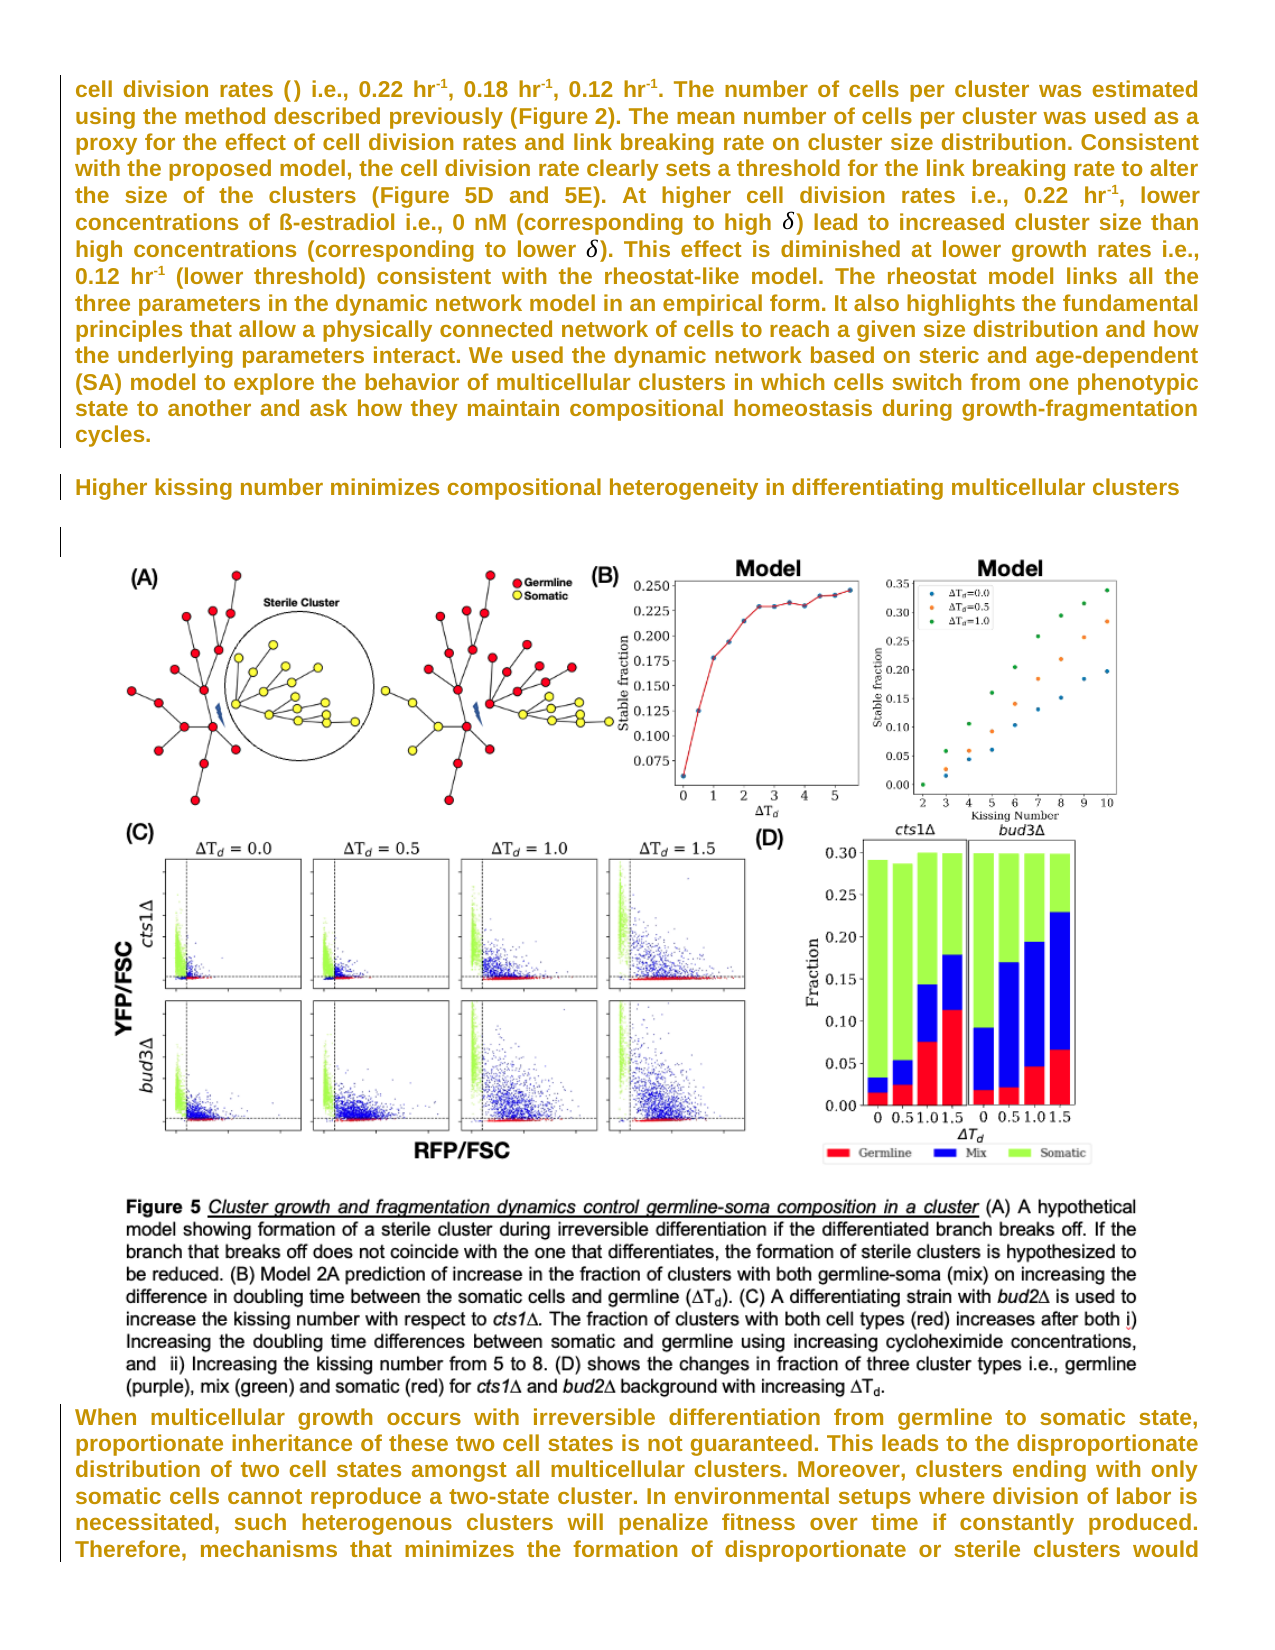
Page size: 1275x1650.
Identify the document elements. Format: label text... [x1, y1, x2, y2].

picture [109, 557, 1144, 1404]
text Higher kissing number minimizes compositional heterogeneity in differentiating multicellular clusters [75, 474, 1200, 500]
